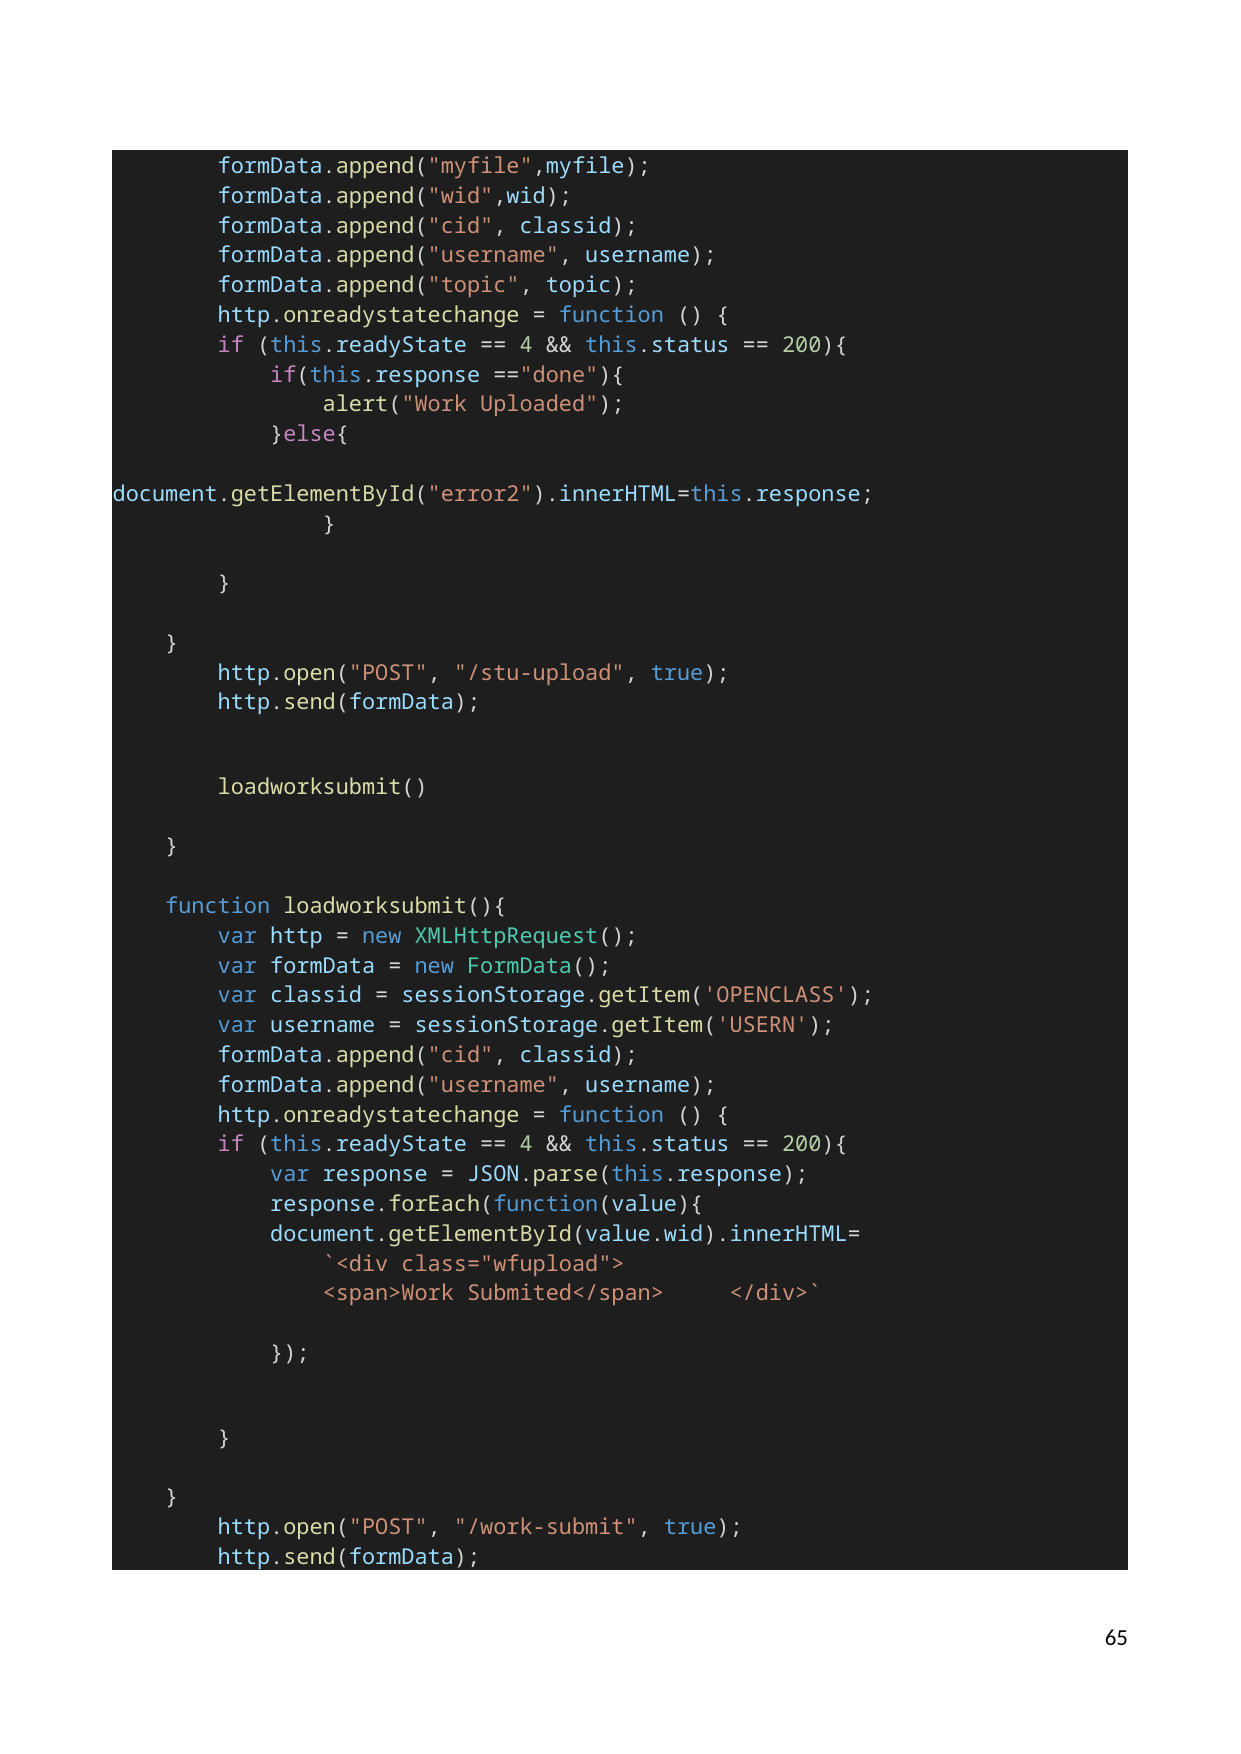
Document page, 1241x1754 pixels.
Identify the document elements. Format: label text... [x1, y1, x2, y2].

text } [112, 830, 1128, 860]
text http.onreadystatechange = function () { [112, 299, 1128, 329]
text formData.append("cid", classid); [112, 209, 1128, 239]
text alert("Work Uploaded"); [112, 388, 1128, 418]
text formData.append("wid",wid); [112, 180, 1128, 209]
text http.send(formData); [112, 686, 1128, 716]
text http.open("POST", "/stu-upload", true); [112, 656, 1128, 686]
text var response = JSON.parse(this.response); [112, 1158, 1128, 1188]
text var classid = sessionStorage.getItem('OPENCLASS'); [112, 979, 1128, 1009]
text formData.append("topic", topic); [112, 269, 1128, 299]
text formData.append("cid", classid); [112, 1039, 1128, 1069]
text document.getElementById(value.wid).innerHTML= [112, 1218, 1128, 1247]
text formData.append("username", username); [112, 239, 1128, 269]
text }else{ [112, 418, 1128, 448]
text if (this.readyState == 4 && this.status == 200){ [112, 1128, 1128, 1158]
text } [112, 567, 1128, 597]
text } [112, 1481, 1128, 1511]
text var http = new XMLHttpRequest(); [112, 920, 1128, 949]
text response.forEach(function(value){ [112, 1188, 1128, 1218]
text var username = sessionStorage.getItem('USERN'); [112, 1009, 1128, 1039]
text `<div class="wfupload"> [112, 1247, 1128, 1277]
text http.send(formData); [112, 1541, 1128, 1570]
text } [112, 1421, 1128, 1451]
text document.getElementById("error2").innerHTML=this.response; [112, 448, 1128, 507]
text http.open("POST", "/work-submit", true); [112, 1511, 1128, 1541]
text formData.append("myfile",myfile); [112, 150, 1128, 180]
text http.onreadystatechange = function () { [112, 1098, 1128, 1128]
text function loadworksubmit(){ [112, 890, 1128, 920]
text if (this.readyState == 4 && this.status == 200){ [112, 329, 1128, 358]
text }); [112, 1337, 1128, 1367]
text loadworksubmit() [112, 771, 1128, 801]
text } [112, 507, 1128, 537]
text } [112, 627, 1128, 656]
text if(this.response =="done"){ [112, 358, 1128, 388]
text <span>Work Submited</span> </div>` [112, 1277, 1128, 1307]
text var formData = new FormData(); [112, 949, 1128, 979]
text formData.append("username", username); [112, 1069, 1128, 1098]
